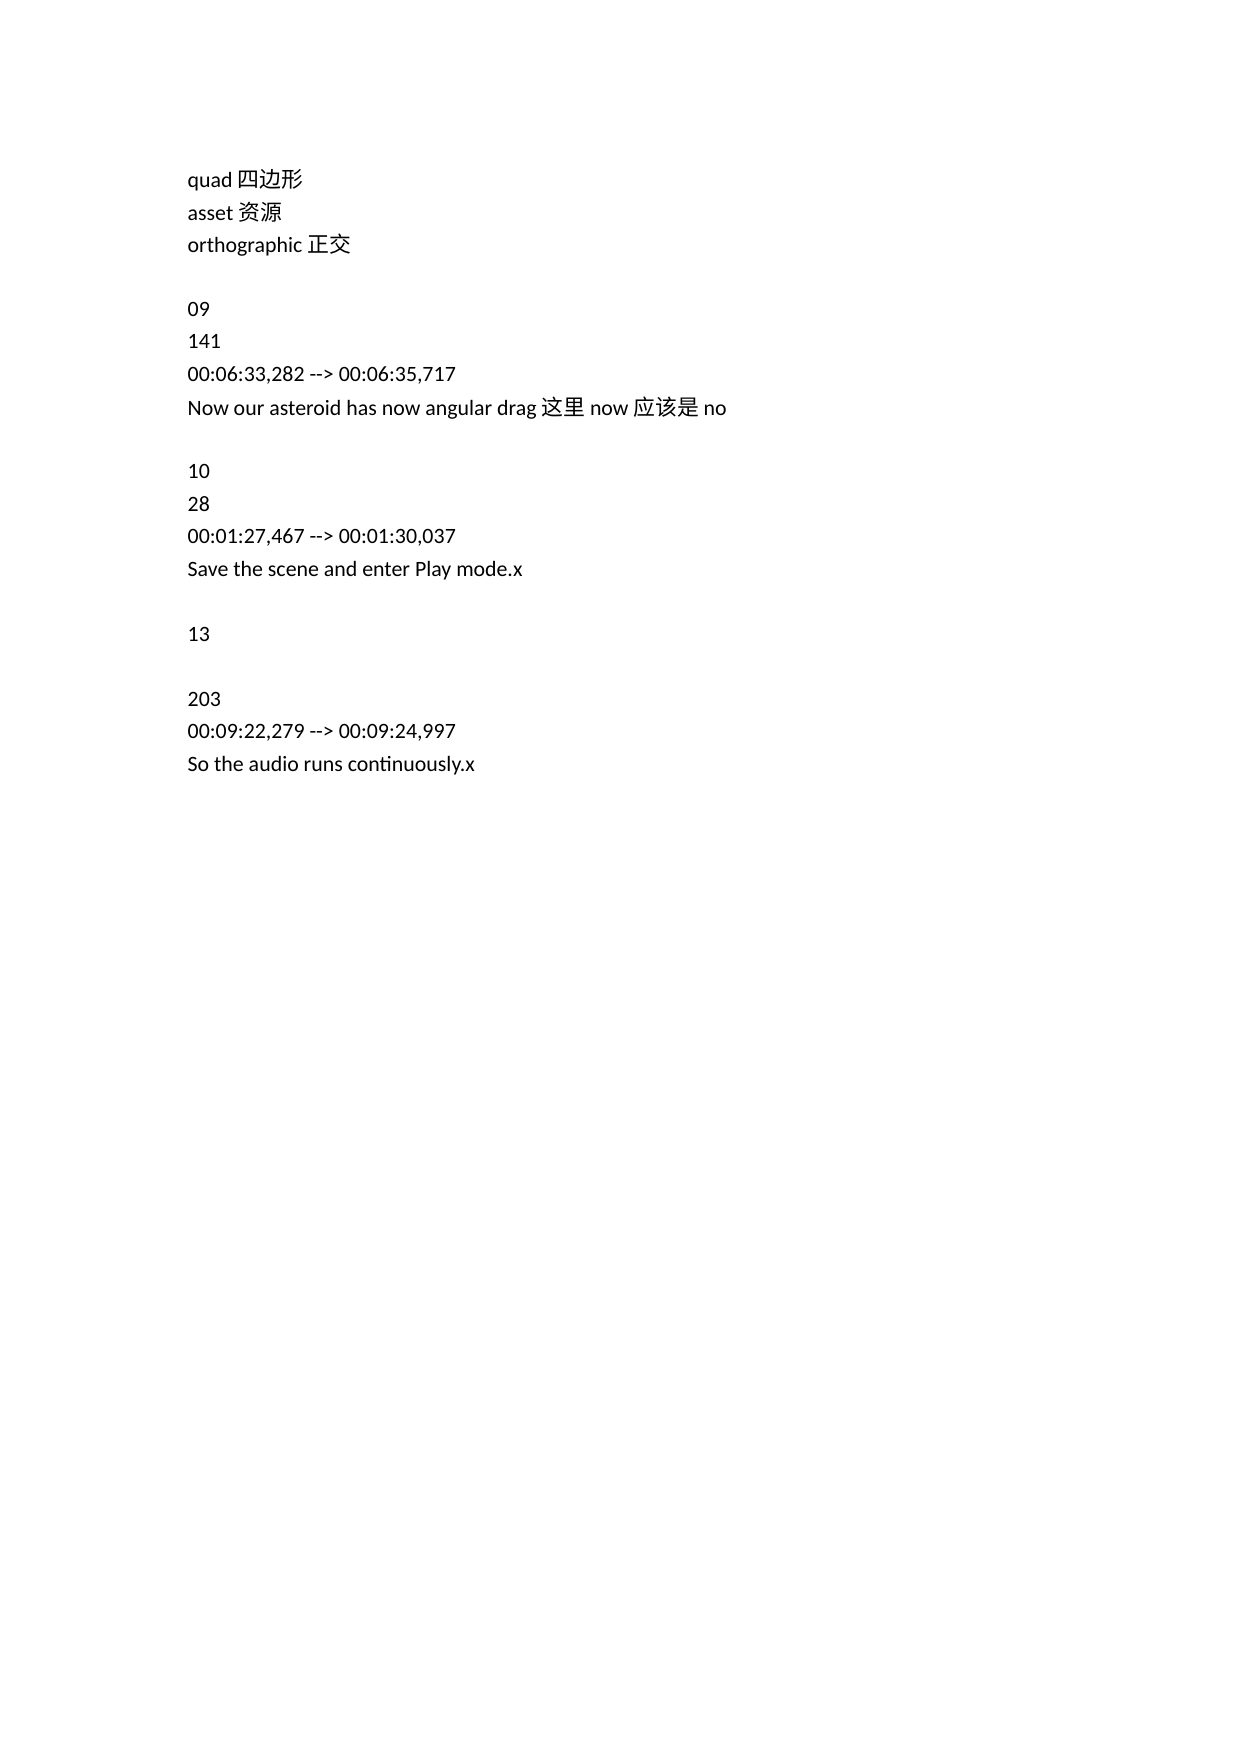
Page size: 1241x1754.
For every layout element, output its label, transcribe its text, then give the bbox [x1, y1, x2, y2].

text 203 [187, 682, 1053, 714]
text 09 [187, 292, 1053, 324]
text asset 资源 [187, 194, 1053, 227]
text 13 [187, 617, 1053, 649]
text Now our asteroid has now angular drag 这里now 应该是no [187, 389, 1053, 422]
text Save the scene and enter Play mode.x [187, 552, 1053, 584]
text 28 [187, 487, 1053, 519]
text orthographic 正交 [187, 227, 1053, 259]
text 00:01:27,467 --> 00:01:30,037 [187, 519, 1053, 552]
text quad 四边形 [187, 162, 1053, 194]
text 00:06:33,282 --> 00:06:35,717 [187, 357, 1053, 389]
text 00:09:22,279 --> 00:09:24,997 [187, 714, 1053, 747]
text So the audio runs continuously.x [187, 747, 1053, 779]
text 141 [187, 324, 1053, 357]
text 10 [187, 454, 1053, 487]
